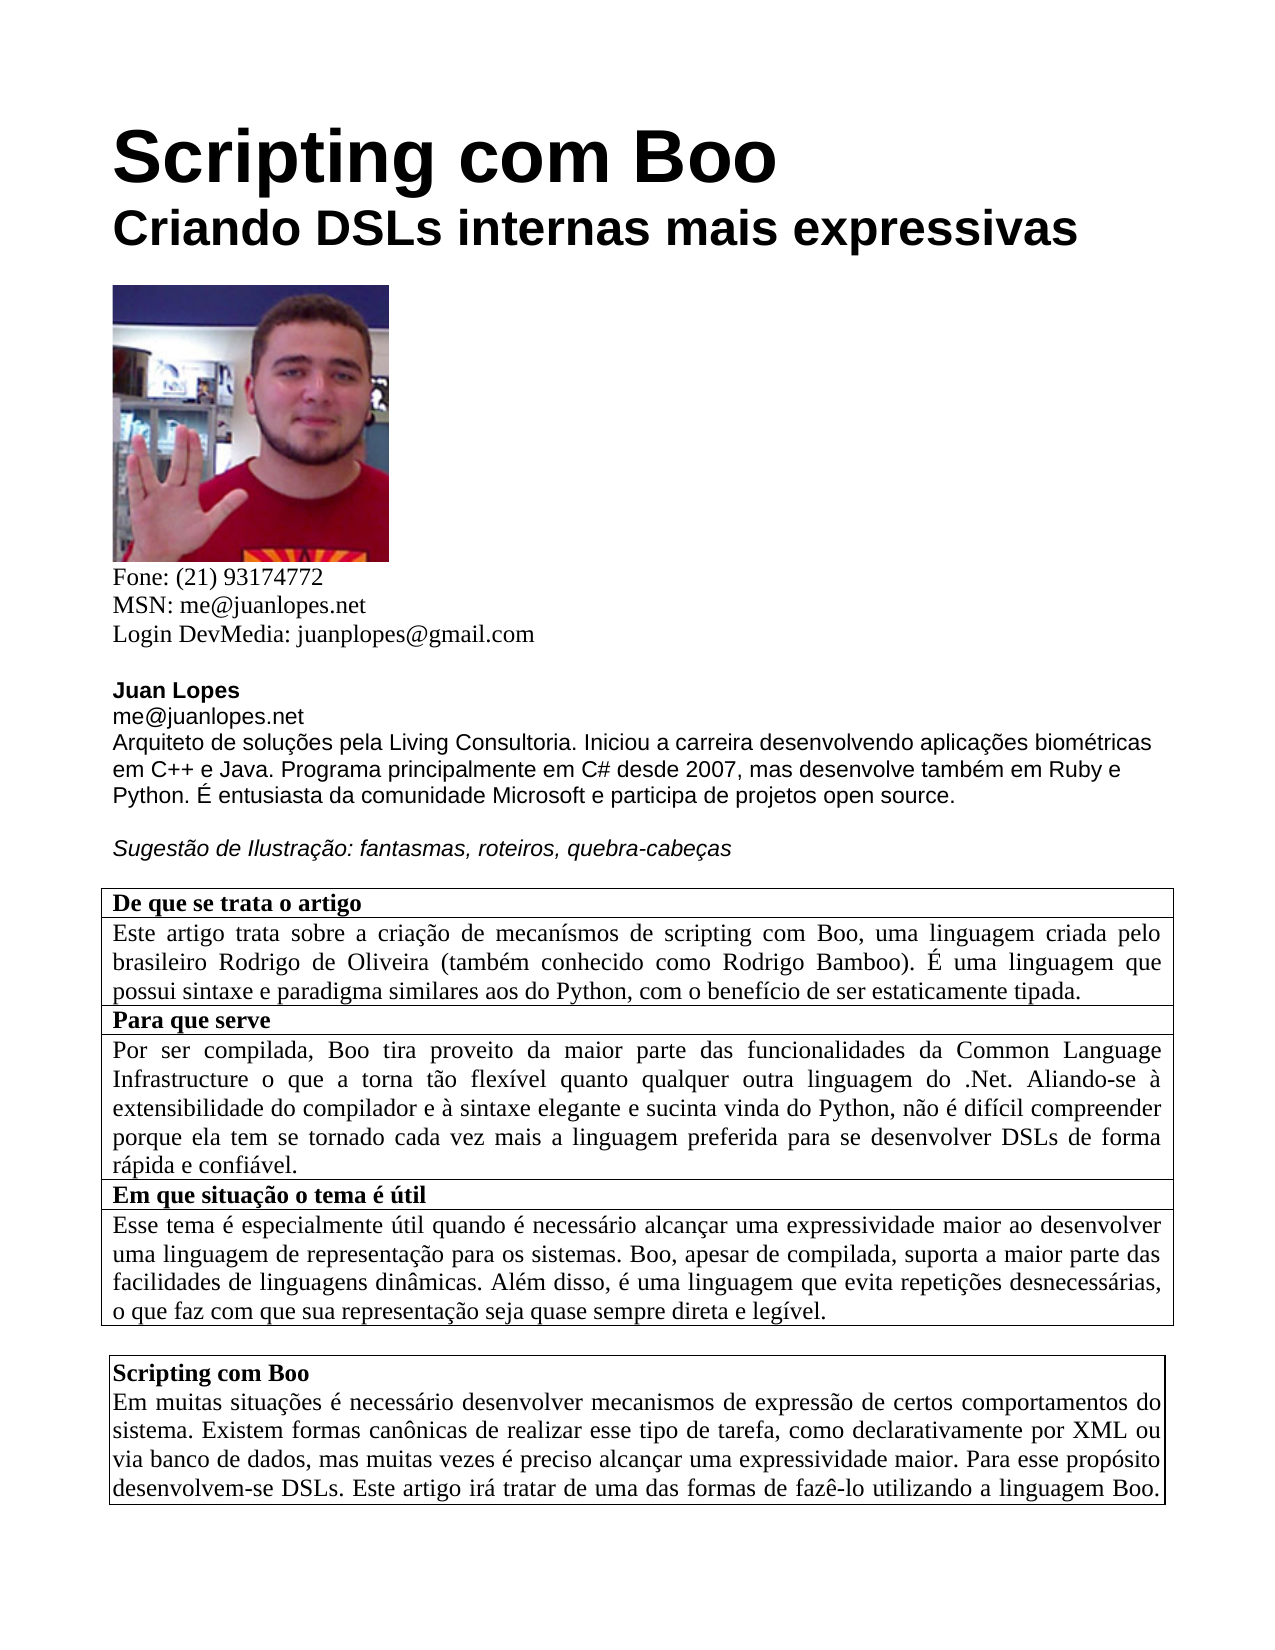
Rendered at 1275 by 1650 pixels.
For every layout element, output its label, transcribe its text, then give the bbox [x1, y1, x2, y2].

text Fone: (21) 93174772 [112, 562, 1162, 590]
text Juan Lopes [112, 677, 1162, 703]
text Scripting com Boo [110, 1356, 1164, 1383]
text MSN: me@juanlopes.net [112, 590, 1162, 619]
text me@juanlopes.net [112, 703, 1162, 729]
picture [112, 285, 389, 562]
text Arquiteto de soluções pela Living Consultoria. Iniciou a carreira desenvolvendo aplicações biométricas em C++ e Java. Programa principalmente em C# desde 2007, mas desenvolve também em Ruby e Python. É entusiasta da comunidade Microsoft e participa de projetos open source. [112, 729, 1162, 808]
table_cell Para que serve [102, 1006, 1173, 1034]
text Scripting com Boo [112, 112, 1162, 199]
table_cell Por ser compilada, Boo tira proveito da maior parte das funcionalidades da Common Language Infrastructure o que a torna tão flexível quanto qualquer outra linguagem do .Net. Aliando-se à extensibilidade do compilador e à sintaxe elegante e sucinta vinda do Python, não é difícil compreender porque ela tem se tornado cada vez mais a linguagem preferida para se desenvolver DSLs de forma rápida e confiável. [102, 1035, 1173, 1179]
text Login DevMedia: juanplopes@gmail.com [112, 619, 1162, 648]
text Sugestão de Ilustração: fantasmas, roteiros, quebra-cabeças [112, 835, 1162, 861]
table_cell Em que situação o tema é útil [102, 1180, 1173, 1209]
table_cell Esse tema é especialmente útil quando é necessário alcançar uma expressividade maior ao desenvolver uma linguagem de representação para os sistemas. Boo, apesar de compilada, suporta a maior parte das facilidades de linguagens dinâmicas. Além disso, é uma linguagem que evita repetições desnecessárias, o que faz com que sua representação seja quase sempre direta e legível. [102, 1210, 1173, 1325]
table_cell Este artigo trata sobre a criação de mecanísmos de scripting com Boo, uma linguagem criada pelo brasileiro Rodrigo de Oliveira (também conhecido como Rodrigo Bamboo). É uma linguagem que possui sintaxe e paradigma similares aos do Python, com o benefício de ser estaticamente tipada. [102, 918, 1173, 1004]
table_header De que se trata o artigo [102, 889, 1173, 917]
text Criando DSLs internas mais expressivas [112, 199, 1162, 256]
